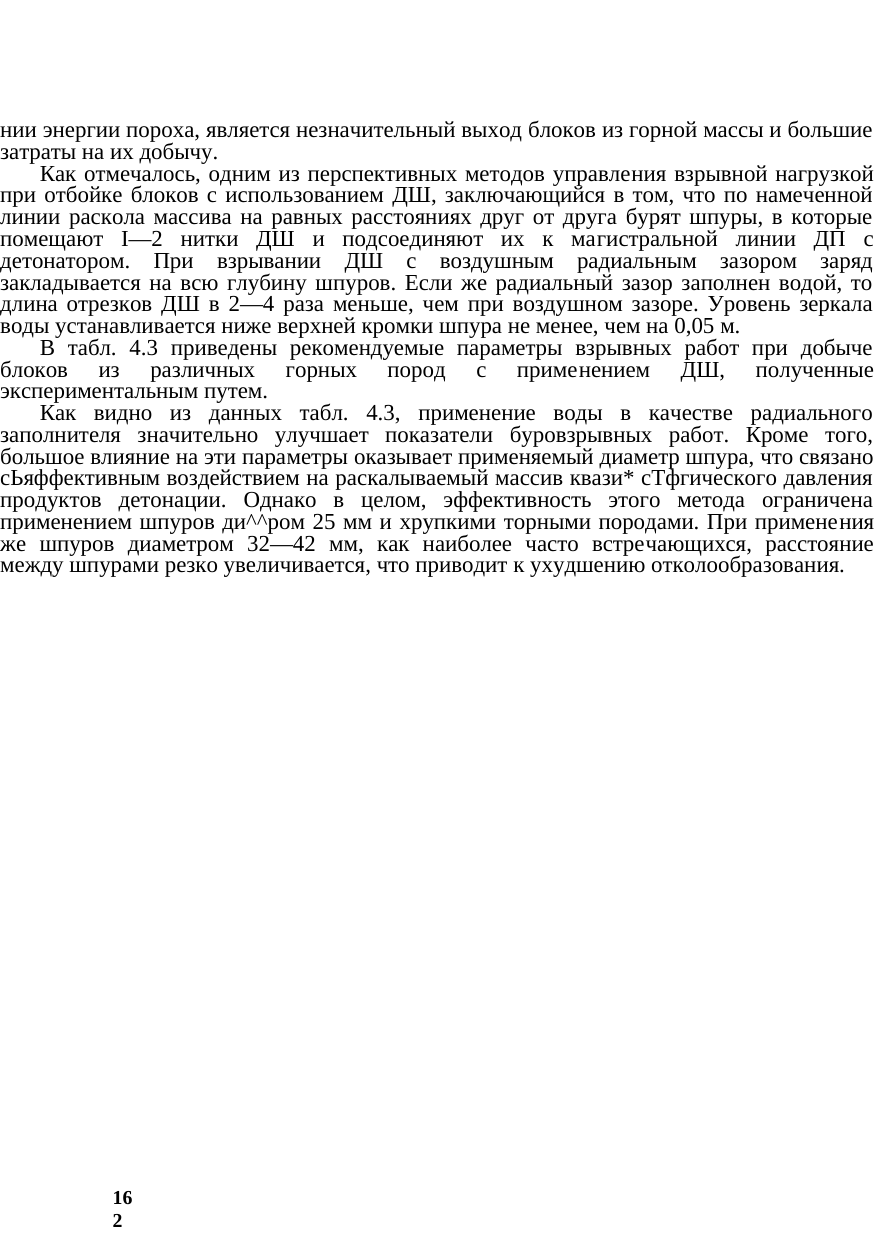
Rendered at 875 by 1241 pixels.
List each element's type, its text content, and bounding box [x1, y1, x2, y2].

text Как отмечалось, одним из перспективных методов управления взрывной нагрузкой при отбойке блоков с использованием ДШ, заключающийся в том, что по намеченной линии раскола массива на равных расстояниях друг от друга бурят шпуры, в которые помещают I—2 нитки ДШ и подсоединяют их к магистральной линии ДП с детонатором. При взрывании ДШ с воздушным радиальным зазором заряд закладывается на всю глубину шпуров. Если же радиальный зазор заполнен водой, то длина отрезков ДШ в 2—4 раза меньше, чем при воздушном зазоре. Уровень зеркала воды устанавливается ниже верхней кромки шпура не менее, чем на 0,05 м. [0, 164, 874, 338]
text Как видно из данных табл. 4.3, применение воды в качестве радиального заполнителя значительно улучшает показатели буровзрывных работ. Кроме того, большое влияние на эти параметры оказывает применяемый диаметр шпура, что связано сЬяффективным воздействием на раскалываемый массив квази* сТфгического давления продуктов детонации. Однако в целом, эффективность этого метода ограничена применением шпуров ди^^ром 25 мм и хрупкими торными породами. При применения же шпуров диаметром 32—42 мм, как наиболее часто встречающихся, расстояние между шпурами резко увеличивается, что приводит к ухудшению отколообразования. [0, 403, 874, 577]
text нии энергии пороха, является незначительный выход блоков из горной массы и большие затраты на их добычу. [0, 120, 874, 164]
text В табл. 4.3 приведены рекомендуемые параметры взрывных работ при добыче блоков из различных горных пород с применением ДШ, полученные экспериментальным путем. [0, 338, 874, 403]
